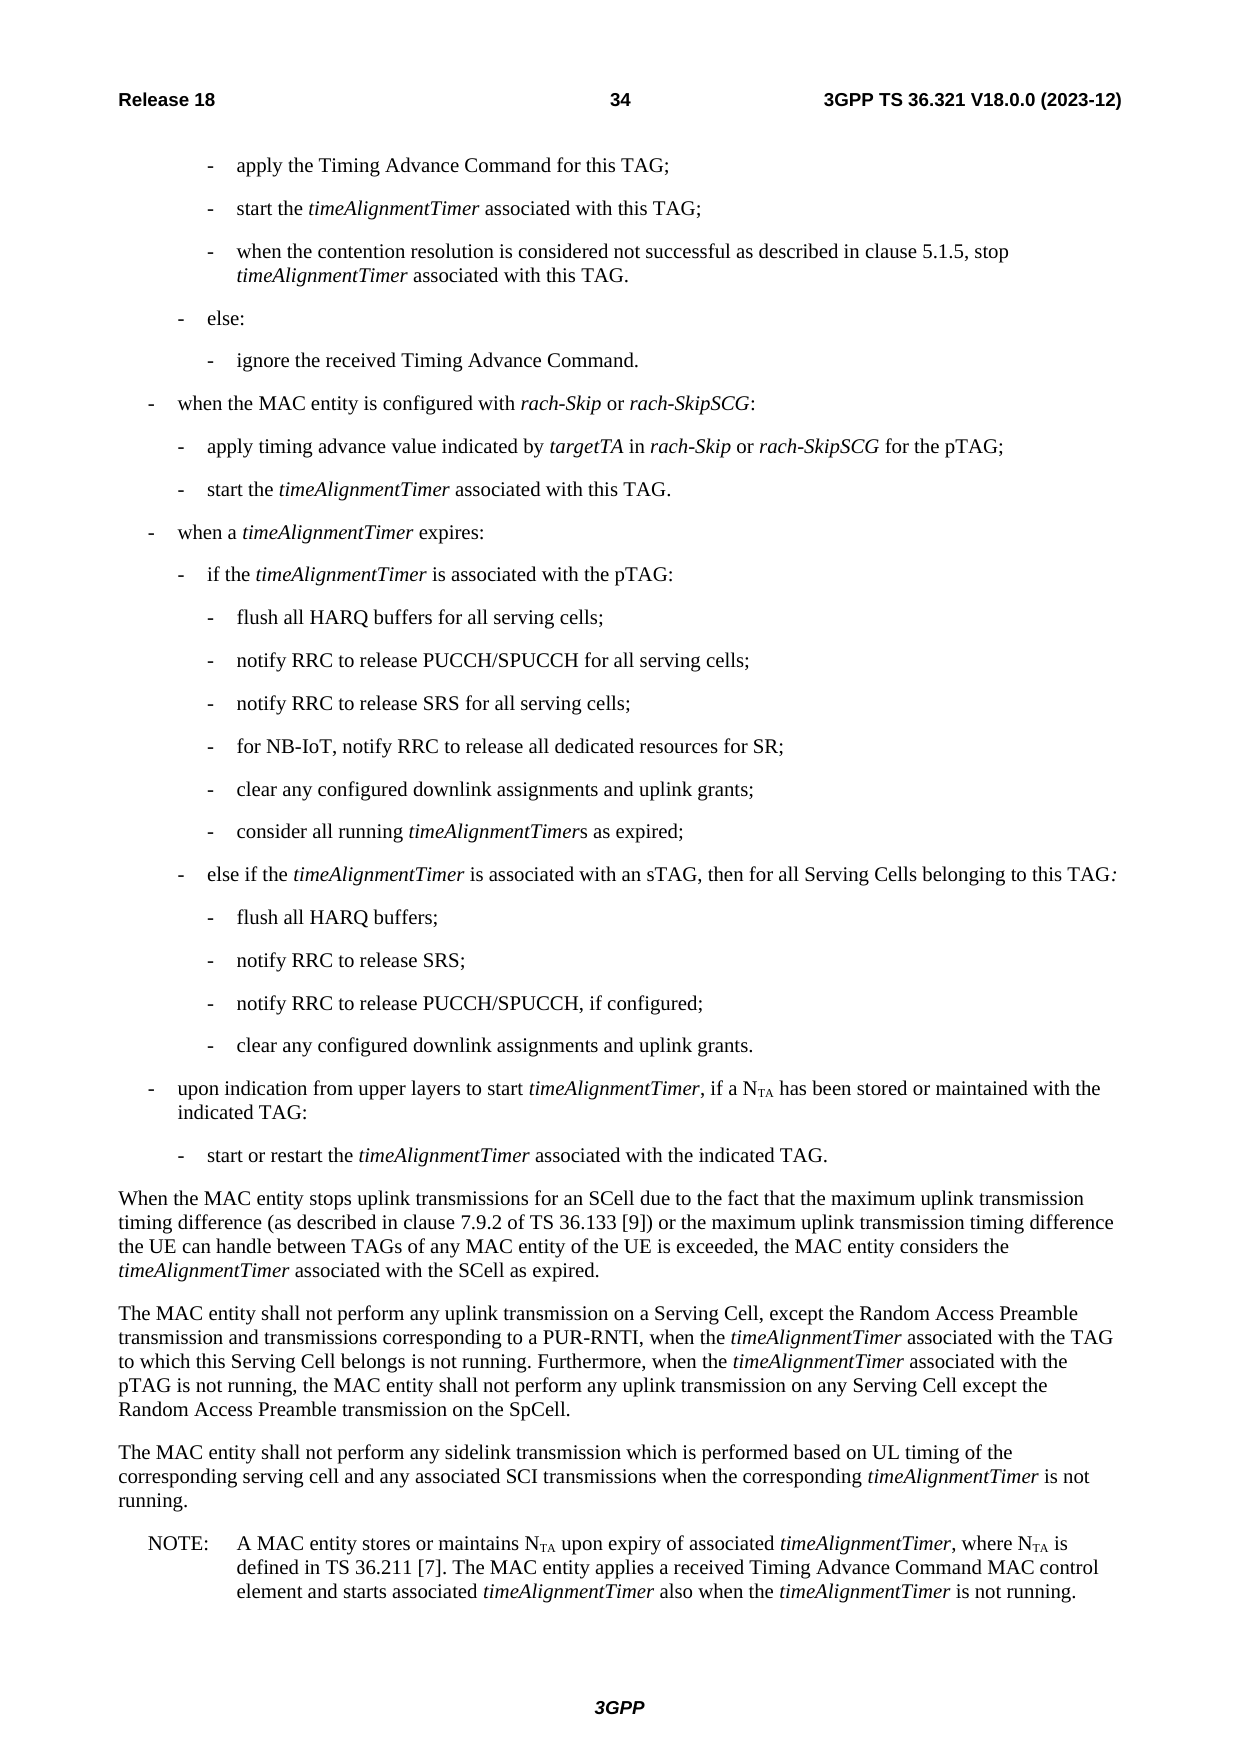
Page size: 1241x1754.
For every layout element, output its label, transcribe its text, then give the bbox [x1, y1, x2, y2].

text - start or restart the timeAlignmentTimer associated with the indicated TAG. [177, 1143, 1122, 1167]
text - apply timing advance value indicated by targetTA in rach-Skip or rach-SkipSCG for the pTAG; [177, 434, 1122, 458]
text - for NB-IoT, notify RRC to release all dedicated resources for SR; [207, 734, 1122, 758]
text - clear any configured downlink assignments and uplink grants; [207, 776, 1122, 801]
text - else if the timeAlignmentTimer is associated with an sTAG, then for all Serving Cells belonging to this TAG: [177, 862, 1122, 886]
text - when a timeAlignmentTimer expires: [148, 519, 1122, 544]
text - start the timeAlignmentTimer associated with this TAG; [207, 196, 1122, 220]
text - upon indication from upper layers to start timeAlignmentTimer, if a NTA has been stored or maintained with the indicated TAG: [148, 1076, 1122, 1124]
text - flush all HARQ buffers for all serving cells; [207, 605, 1122, 629]
text The MAC entity shall not perform any uplink transmission on a Serving Cell, except the Random Access Preamble transmission and transmissions corresponding to a PUR-RNTI, when the timeAlignmentTimer associated with the TAG to which this Serving Cell belongs is not running. Furthermore, when the timeAlignmentTimer associated with the pTAG is not running, the MAC entity shall not perform any uplink transmission on any Serving Cell except the Random Access Preamble transmission on the SpCell. [118, 1301, 1122, 1421]
text - clear any configured downlink assignments and uplink grants. [207, 1033, 1122, 1057]
text - notify RRC to release PUCCH/SPUCCH, if configured; [207, 991, 1122, 1014]
text - notify RRC to release PUCCH/SPUCCH for all serving cells; [207, 648, 1122, 672]
text - notify RRC to release SRS for all serving cells; [207, 691, 1122, 715]
text NOTE: A MAC entity stores or maintains NTA upon expiry of associated timeAlignmentTimer, where NTA is defined in TS 36.211 [7]. The MAC entity applies a received Timing Advance Command MAC control element and starts associated timeAlignmentTimer also when the timeAlignmentTimer is not running. [148, 1531, 1122, 1603]
text - when the contention resolution is considered not successful as described in clause 5.1.5, stop timeAlignmentTimer associated with this TAG. [207, 239, 1122, 287]
text - consider all running timeAlignmentTimers as expired; [207, 819, 1122, 843]
text - when the MAC entity is configured with rach-Skip or rach-SkipSCG: [148, 391, 1122, 415]
text - notify RRC to release SRS; [207, 948, 1122, 972]
text - if the timeAlignmentTimer is associated with the pTAG: [177, 562, 1122, 586]
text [207, 153, 1122, 177]
text When the MAC entity stops uplink transmissions for an SCell due to the fact that the maximum uplink transmission timing difference (as described in clause 7.9.2 of TS 36.133 [9]) or the maximum uplink transmission timing difference the UE can handle between TAGs of any MAC entity of the UE is exceeded, the MAC entity considers the timeAlignmentTimer associated with the SCell as expired. [118, 1186, 1122, 1282]
text - start the timeAlignmentTimer associated with this TAG. [177, 477, 1122, 501]
text - flush all HARQ buffers; [207, 905, 1122, 929]
text The MAC entity shall not perform any sidelink transmission which is performed based on UL timing of the corresponding serving cell and any associated SCI transmissions when the corresponding timeAlignmentTimer is not running. [118, 1440, 1122, 1512]
text - ignore the received Timing Advance Command. [207, 348, 1122, 372]
text - else: [177, 306, 1122, 329]
